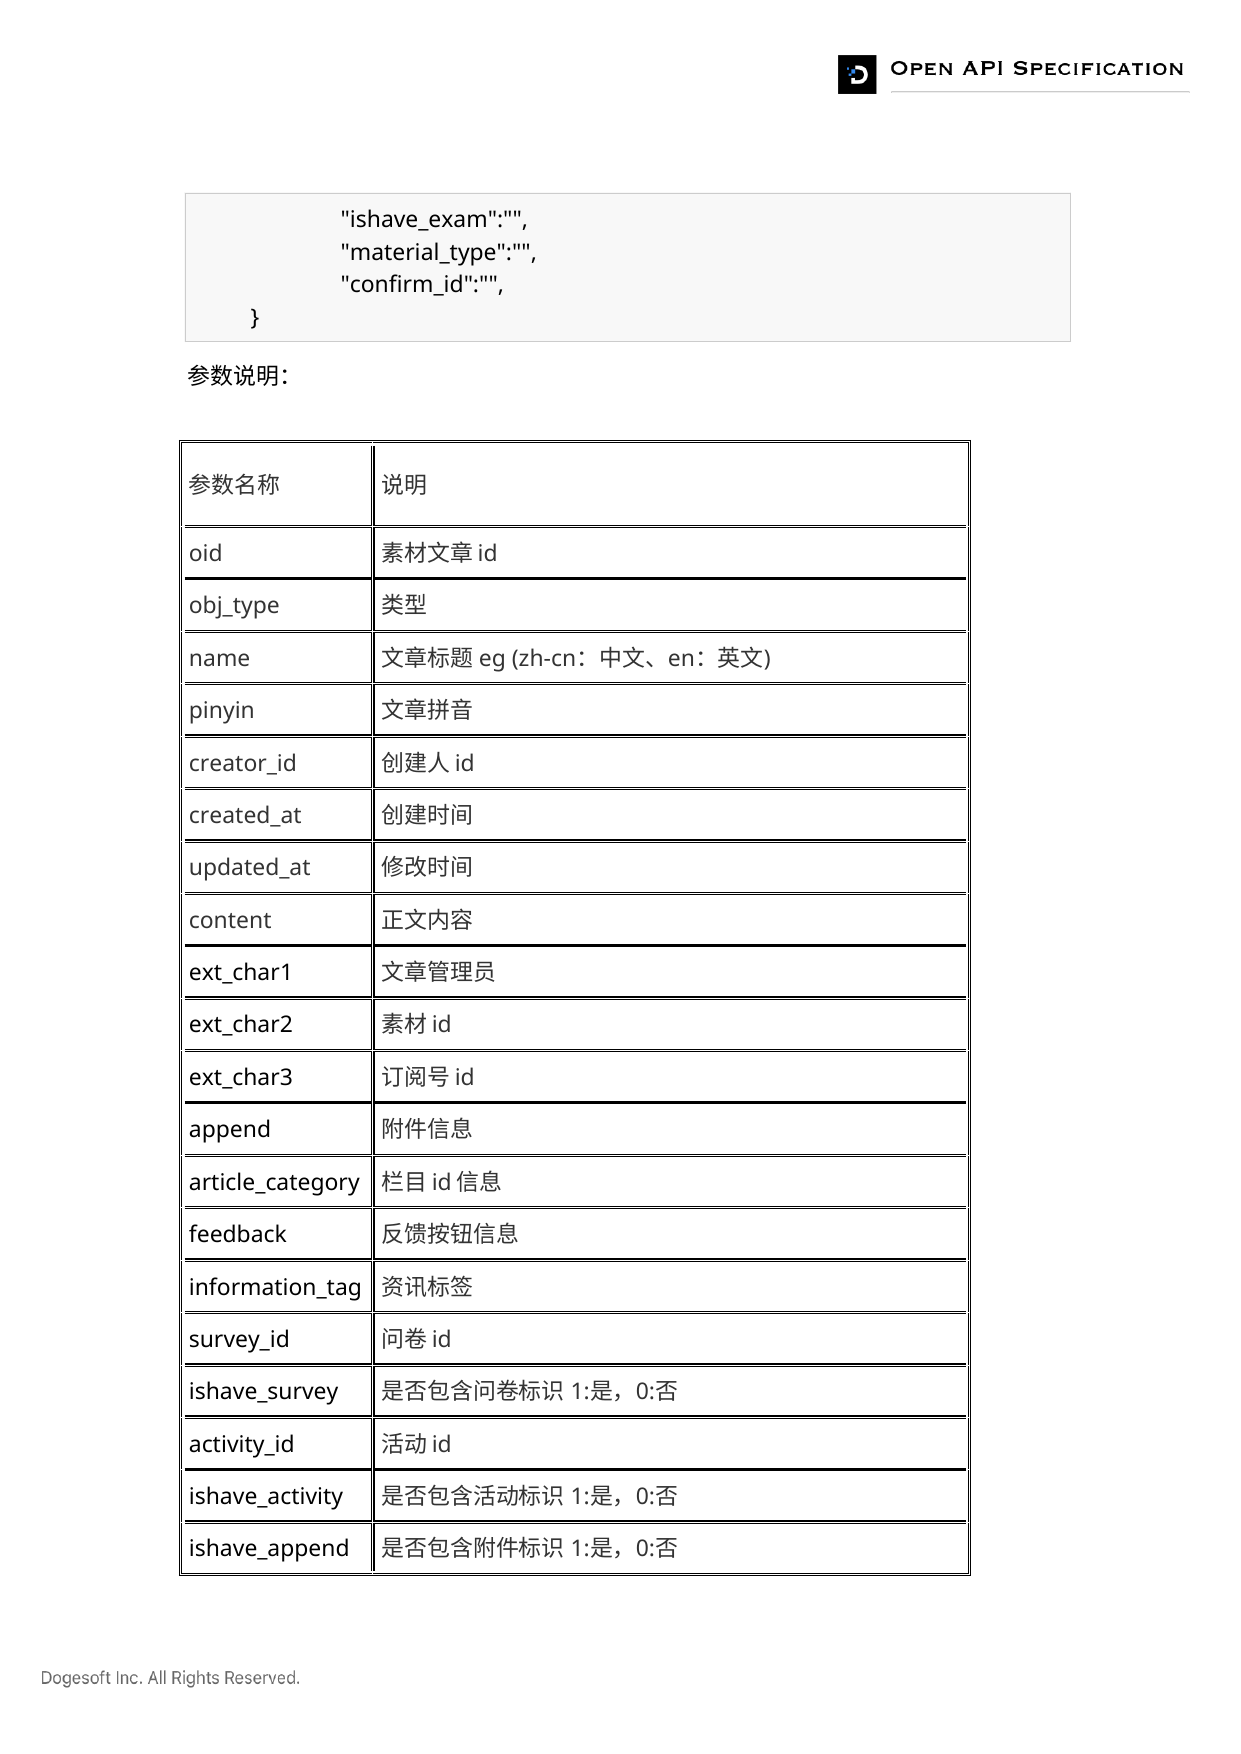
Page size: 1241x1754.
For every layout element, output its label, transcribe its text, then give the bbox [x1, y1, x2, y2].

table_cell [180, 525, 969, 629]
text 参数说明： [187, 342, 1053, 407]
text "material_type":"", [186, 225, 1070, 257]
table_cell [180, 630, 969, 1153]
text "confirm_id":"", [186, 257, 1070, 290]
picture [40, 1670, 301, 1688]
picture [838, 55, 1190, 94]
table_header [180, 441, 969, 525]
text } [186, 290, 1070, 341]
text "ishave_exam":"", [186, 194, 1070, 225]
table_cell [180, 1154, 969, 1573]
